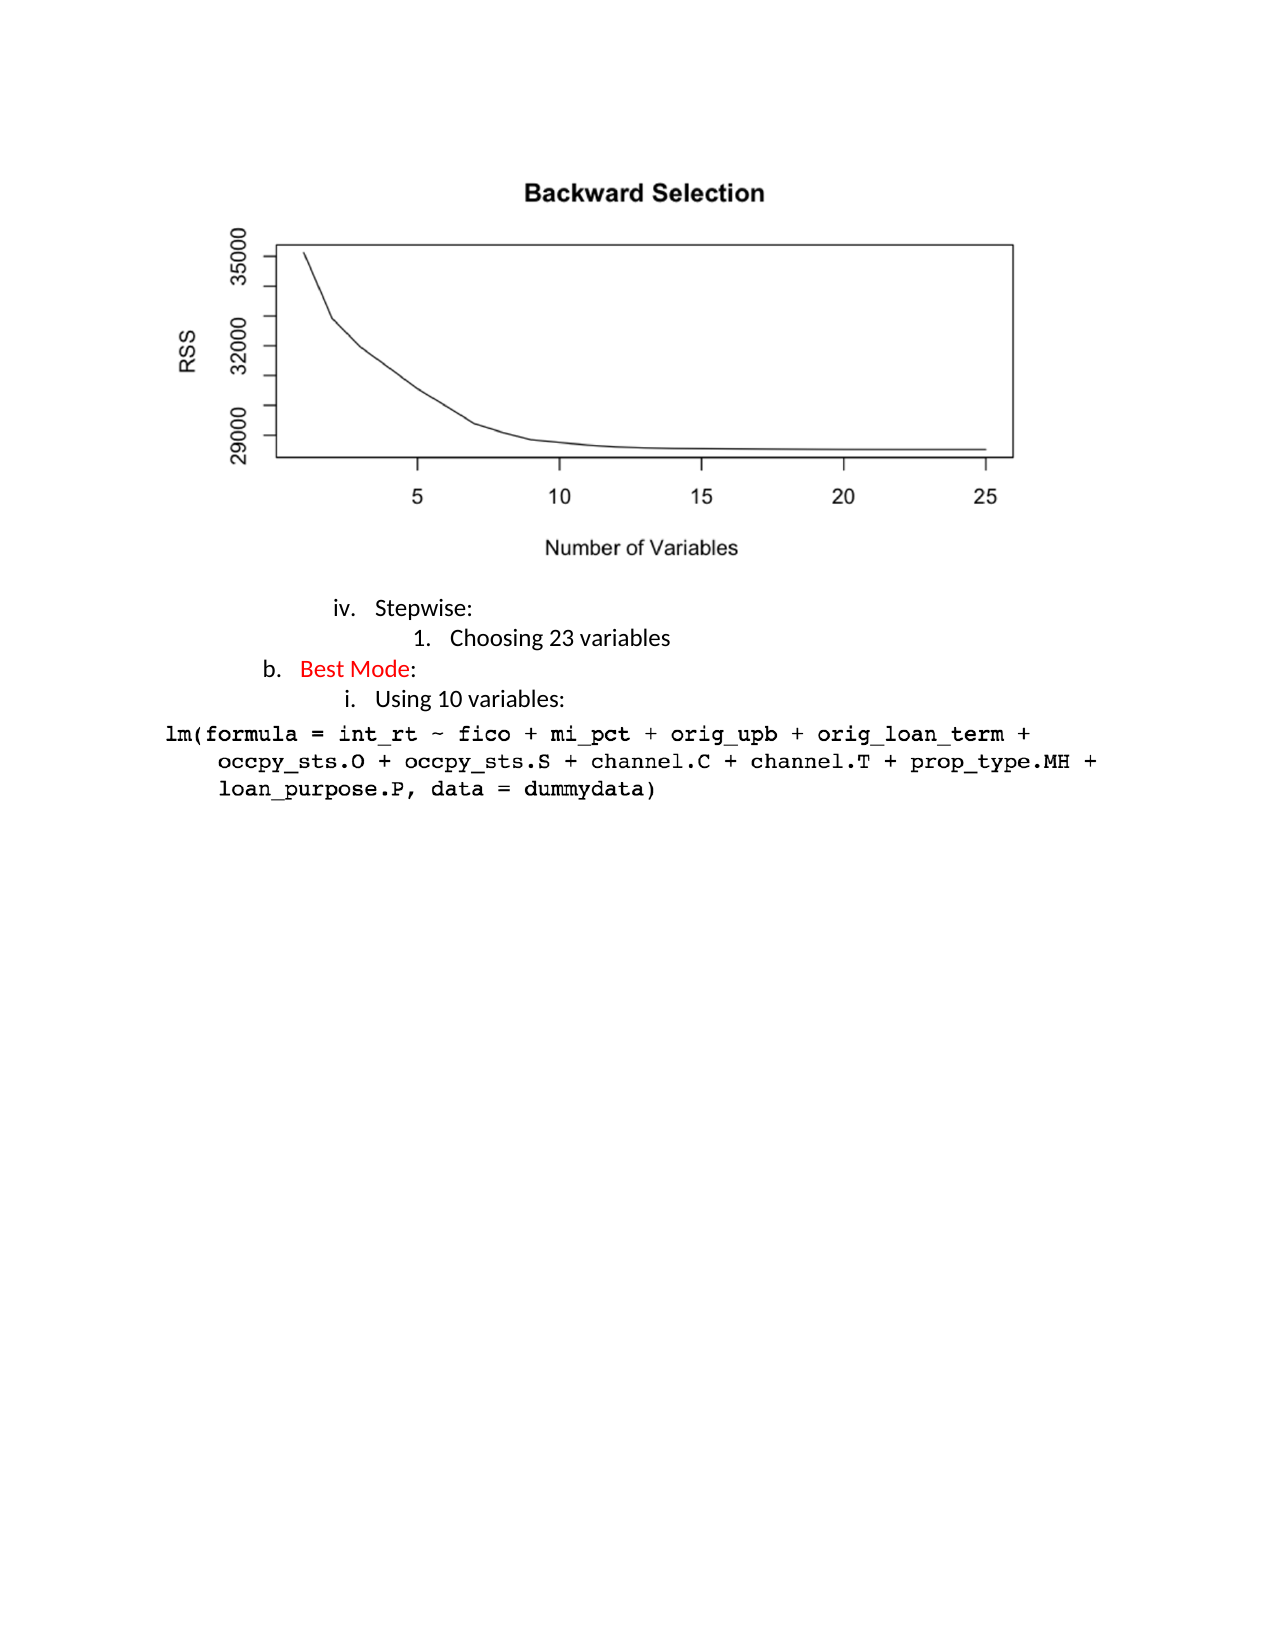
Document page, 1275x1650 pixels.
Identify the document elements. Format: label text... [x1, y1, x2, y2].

picture [150, 714, 1125, 824]
picture [150, 150, 1125, 592]
list Stepwise: [356, 592, 1125, 622]
list Using 10 variables: [356, 683, 1125, 714]
list Choosing 23 variables [412, 622, 1125, 653]
list Best Mode: [262, 653, 1125, 683]
